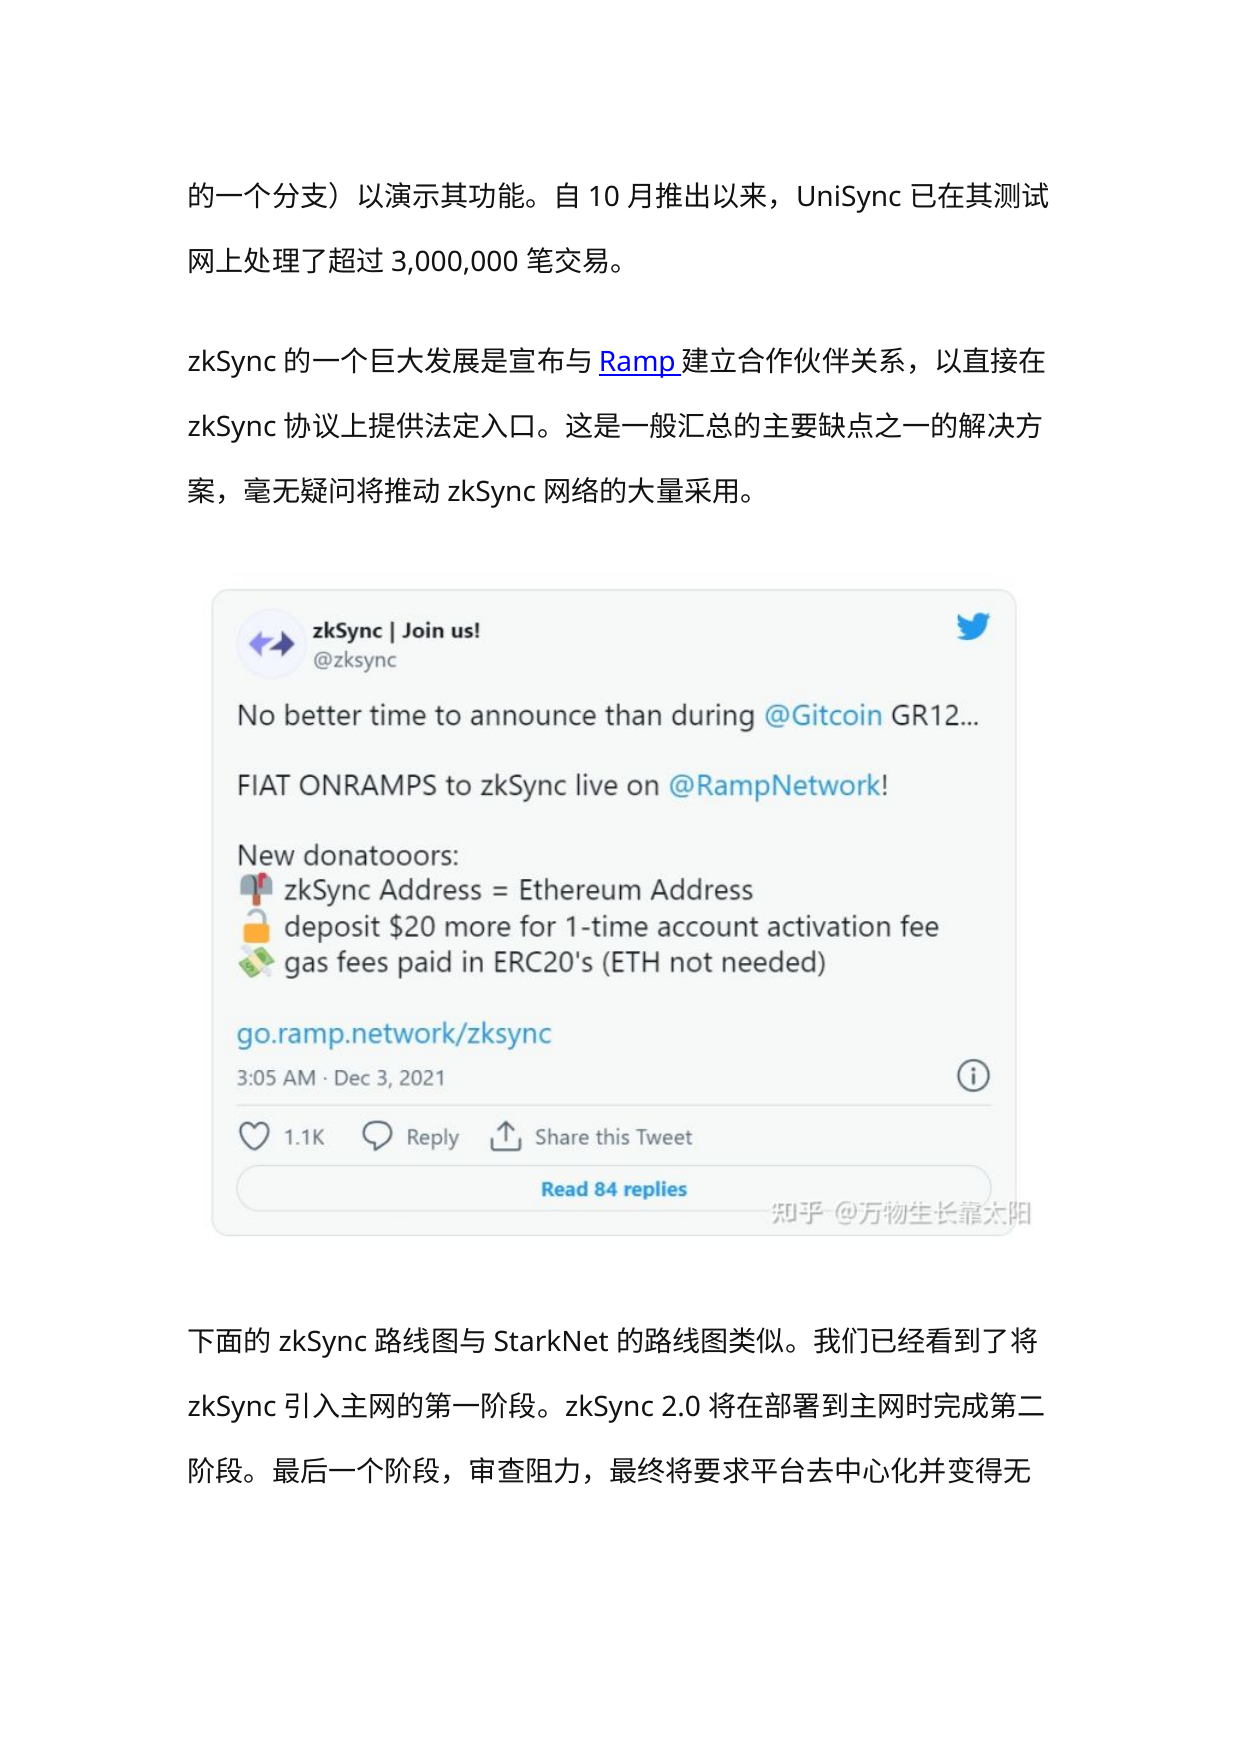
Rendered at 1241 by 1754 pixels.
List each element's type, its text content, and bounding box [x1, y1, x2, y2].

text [187, 162, 1053, 292]
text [187, 1307, 1053, 1502]
picture [187, 557, 1053, 1248]
text zkSync 的一个巨大发展是宣布与Ramp建立合作伙伴关系，以直接在 zkSync 协议上提供法定入口。这是一般汇总的主要缺点之一的解决方案，毫无疑问将推动 zkSync 网络的大量采用。 [187, 327, 1053, 522]
